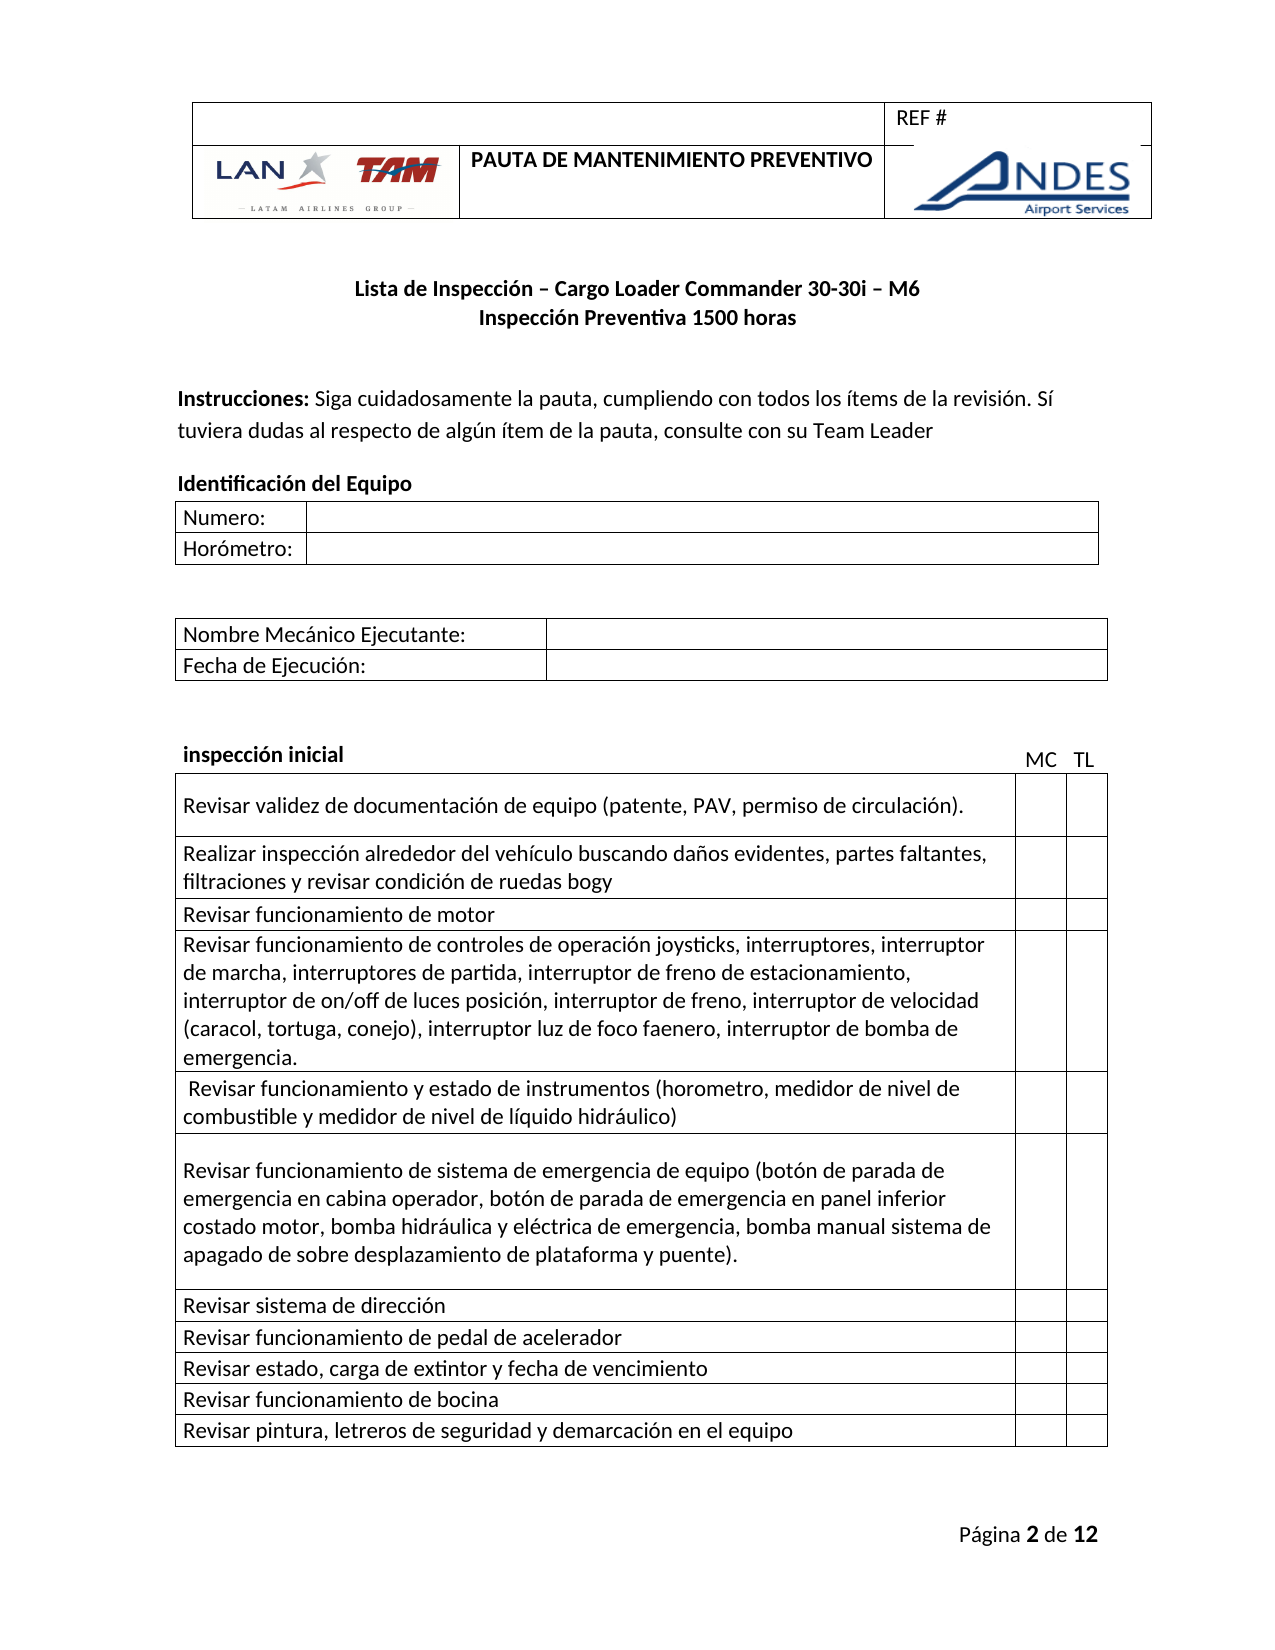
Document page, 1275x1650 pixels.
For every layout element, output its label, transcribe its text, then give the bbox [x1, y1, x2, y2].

table_cell [1067, 1384, 1107, 1414]
table_cell [307, 533, 1098, 563]
table_cell [1067, 1322, 1107, 1352]
table_cell [1016, 1290, 1066, 1321]
table_cell Realizar inspección alrededor del vehículo buscando daños evidentes, partes faltantes, filtraciones y revisar condición de ruedas bogy [176, 837, 1015, 898]
table_cell [1016, 837, 1066, 898]
table_cell [1067, 931, 1107, 1071]
table_cell [1067, 899, 1107, 929]
table_header Numero: [176, 502, 306, 532]
table_cell [1016, 1072, 1066, 1133]
table_header TL [1066, 734, 1107, 773]
table_header [307, 502, 1098, 532]
table_cell Revisar funcionamiento de motor [176, 899, 1015, 929]
table_cell Revisar estado, carga de extintor y fecha de vencimiento [176, 1353, 1015, 1383]
table_cell [1016, 899, 1066, 929]
table_header Nombre Mecánico Ejecutante: [176, 619, 546, 649]
table_cell [1067, 1134, 1107, 1289]
table_cell [1016, 774, 1066, 836]
table_cell Fecha de Ejecución: [176, 650, 546, 680]
table_header MC [1016, 734, 1066, 773]
table_cell [1016, 931, 1066, 1071]
table_header [547, 619, 1107, 649]
table_cell [1016, 1322, 1066, 1352]
table_cell [1067, 837, 1107, 898]
table_cell Revisar funcionamiento de pedal de acelerador [176, 1322, 1015, 1352]
table_cell Revisar funcionamiento de sistema de emergencia de equipo (botón de parada de emergencia en cabina operador, botón de parada de emergencia en panel inferior costado motor, bomba hidráulica y eléctrica de emergencia, bomba manual sistema de apagado de sobre desplazamiento de plataforma y puente). [176, 1134, 1015, 1289]
text Identificación del Equipo [177, 469, 1098, 497]
picture [204, 219, 454, 223]
text Instrucciones: Siga cuidadosamente la pauta, cumpliendo con todos los ítems de la revisión. Sí tuviera dudas al respecto de algún ítem de la pauta, consulte con su Team Leader [177, 384, 1098, 444]
text Lista de Inspección – Cargo Loader Commander 30-30i – M6 [177, 274, 1098, 303]
table_cell [1016, 1384, 1066, 1414]
table_cell [1016, 1134, 1066, 1289]
table_cell [1067, 774, 1107, 836]
table_cell Revisar pintura, letreros de seguridad y demarcación en el equipo [176, 1415, 1015, 1446]
table_cell [1067, 1415, 1107, 1446]
picture [913, 145, 1141, 218]
table_cell [1016, 1415, 1066, 1446]
table_header inspección inicial [176, 734, 1016, 773]
table_cell Revisar sistema de dirección [176, 1290, 1015, 1321]
table_cell [547, 650, 1107, 680]
table_cell [1067, 1072, 1107, 1133]
text Inspección Preventiva 1500 horas [177, 303, 1098, 331]
table_cell Revisar funcionamiento de controles de operación joysticks, interruptores, interruptor de marcha, interruptores de partida, interruptor de freno de estacionamiento, interruptor de on/off de luces posición, interruptor de freno, interruptor de velocidad (caracol, tortuga, conejo), interruptor luz de foco faenero, interruptor de bomba de emergencia. [176, 931, 1015, 1071]
table_cell [1067, 1353, 1107, 1383]
table_cell Revisar funcionamiento de bocina [176, 1384, 1015, 1414]
table_cell Horómetro: [176, 533, 306, 563]
table_cell Revisar validez de documentación de equipo (patente, PAV, permiso de circulación). [176, 774, 1015, 836]
table_cell [1016, 1353, 1066, 1383]
table_cell Revisar funcionamiento y estado de instrumentos (horometro, medidor de nivel de combustible y medidor de nivel de líquido hidráulico) [176, 1072, 1015, 1133]
picture [204, 146, 454, 218]
table_cell [1067, 1290, 1107, 1321]
